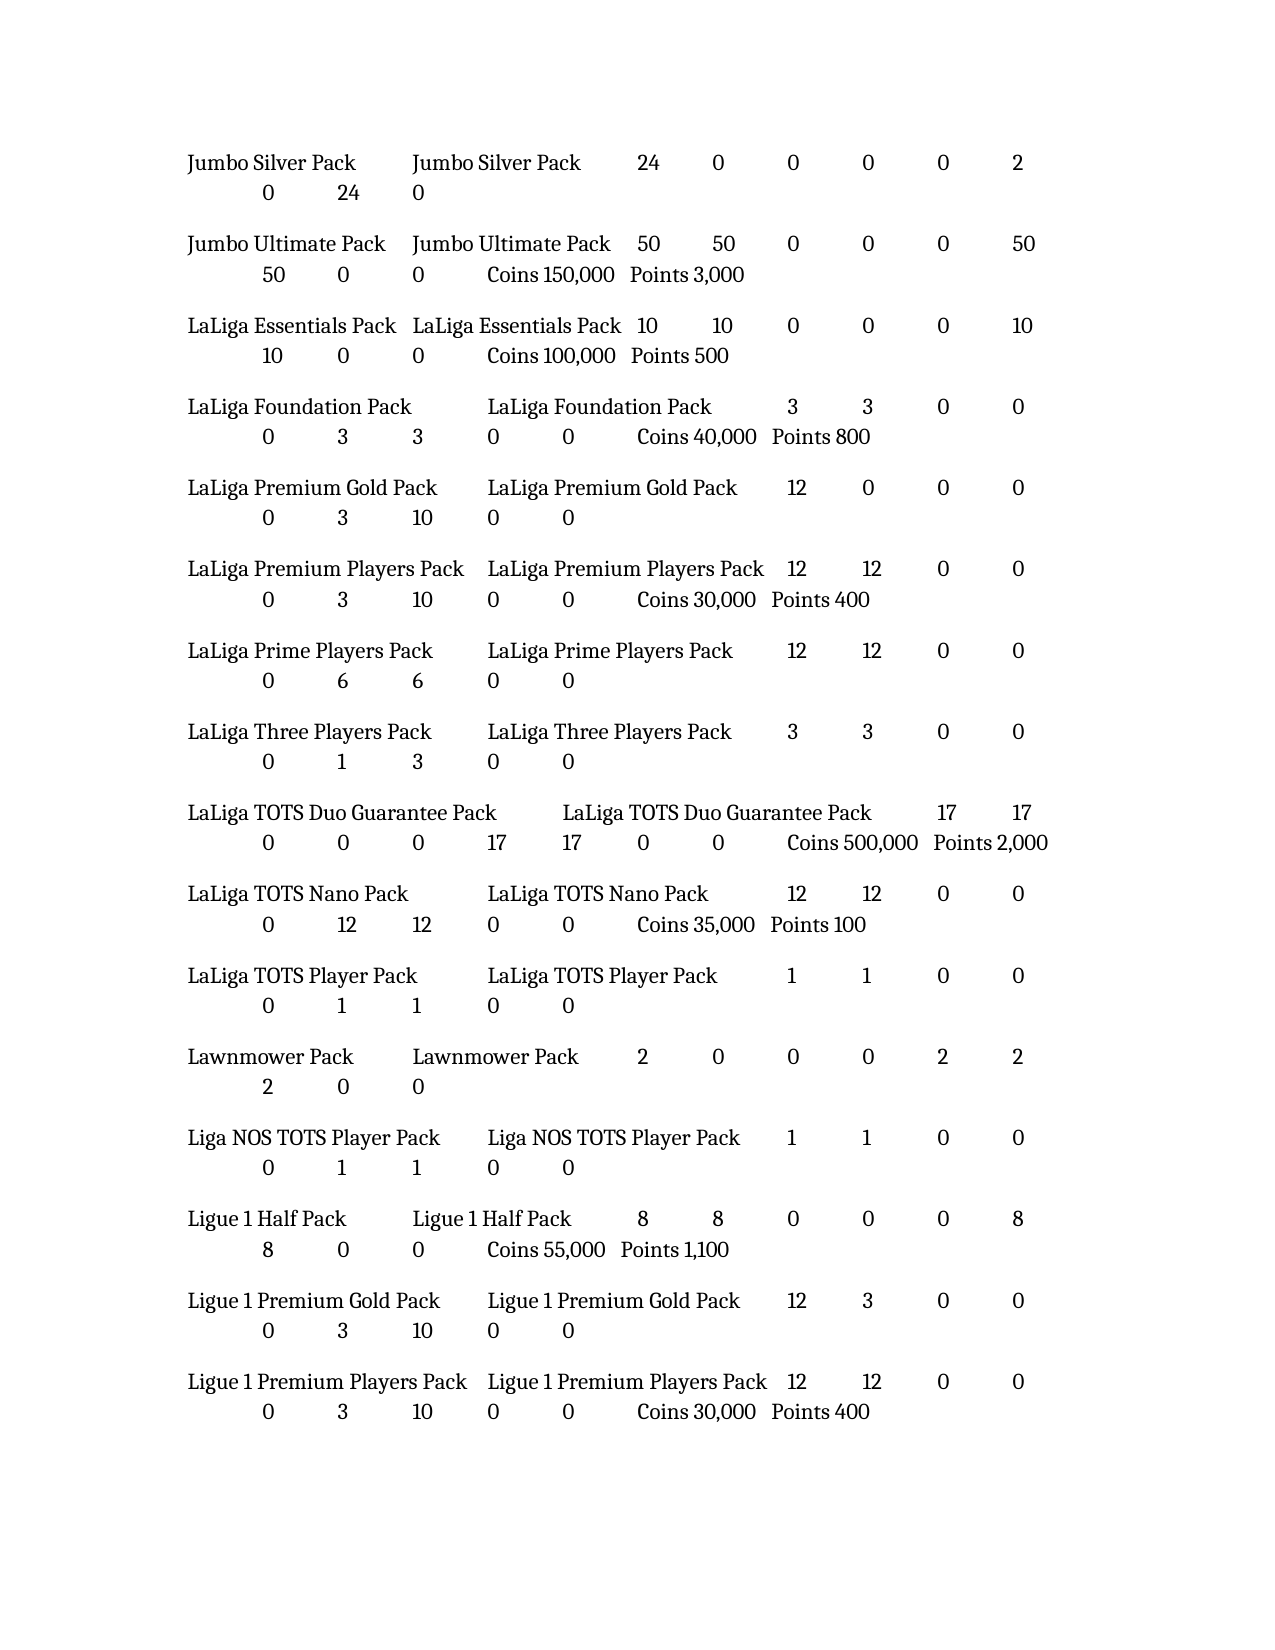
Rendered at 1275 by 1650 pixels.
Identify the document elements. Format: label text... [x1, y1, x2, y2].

text Ligue 1 Premium Players Pack Ligue 1 Premium Players Pack 12 12 0 0 0 3 10 0 0 Coins 30,000 Points 400 [187, 1369, 1087, 1425]
text LaLiga Three Players Pack LaLiga Three Players Pack 3 3 0 0 0 1 3 0 0 [187, 719, 1087, 775]
text LaLiga TOTS Duo Guarantee Pack LaLiga TOTS Duo Guarantee Pack 17 17 0 0 0 17 17 0 0 Coins 500,000 Points 2,000 [187, 800, 1087, 857]
text Jumbo Silver Pack Jumbo Silver Pack 24 0 0 0 0 2 0 24 0 [187, 150, 1087, 207]
text Liga NOS TOTS Player Pack Liga NOS TOTS Player Pack 1 1 0 0 0 1 1 0 0 [187, 1125, 1087, 1182]
text LaLiga Foundation Pack LaLiga Foundation Pack 3 3 0 0 0 3 3 0 0 Coins 40,000 Points 800 [187, 394, 1087, 450]
text LaLiga TOTS Nano Pack LaLiga TOTS Nano Pack 12 12 0 0 0 12 12 0 0 Coins 35,000 Points 100 [187, 881, 1087, 938]
text Ligue 1 Premium Gold Pack Ligue 1 Premium Gold Pack 12 3 0 0 0 3 10 0 0 [187, 1287, 1087, 1344]
text LaLiga Prime Players Pack LaLiga Prime Players Pack 12 12 0 0 0 6 6 0 0 [187, 637, 1087, 694]
text Ligue 1 Half Pack Ligue 1 Half Pack 8 8 0 0 0 8 8 0 0 Coins 55,000 Points 1,100 [187, 1206, 1087, 1263]
text LaLiga Premium Gold Pack LaLiga Premium Gold Pack 12 0 0 0 0 3 10 0 0 [187, 475, 1087, 532]
text LaLiga Essentials Pack LaLiga Essentials Pack 10 10 0 0 0 10 10 0 0 Coins 100,000 Points 500 [187, 312, 1087, 369]
text Jumbo Ultimate Pack Jumbo Ultimate Pack 50 50 0 0 0 50 50 0 0 Coins 150,000 Points 3,000 [187, 231, 1087, 288]
text LaLiga Premium Players Pack LaLiga Premium Players Pack 12 12 0 0 0 3 10 0 0 Coins 30,000 Points 400 [187, 556, 1087, 613]
text LaLiga TOTS Player Pack LaLiga TOTS Player Pack 1 1 0 0 0 1 1 0 0 [187, 962, 1087, 1019]
text Lawnmower Pack Lawnmower Pack 2 0 0 0 2 2 2 0 0 [187, 1044, 1087, 1100]
